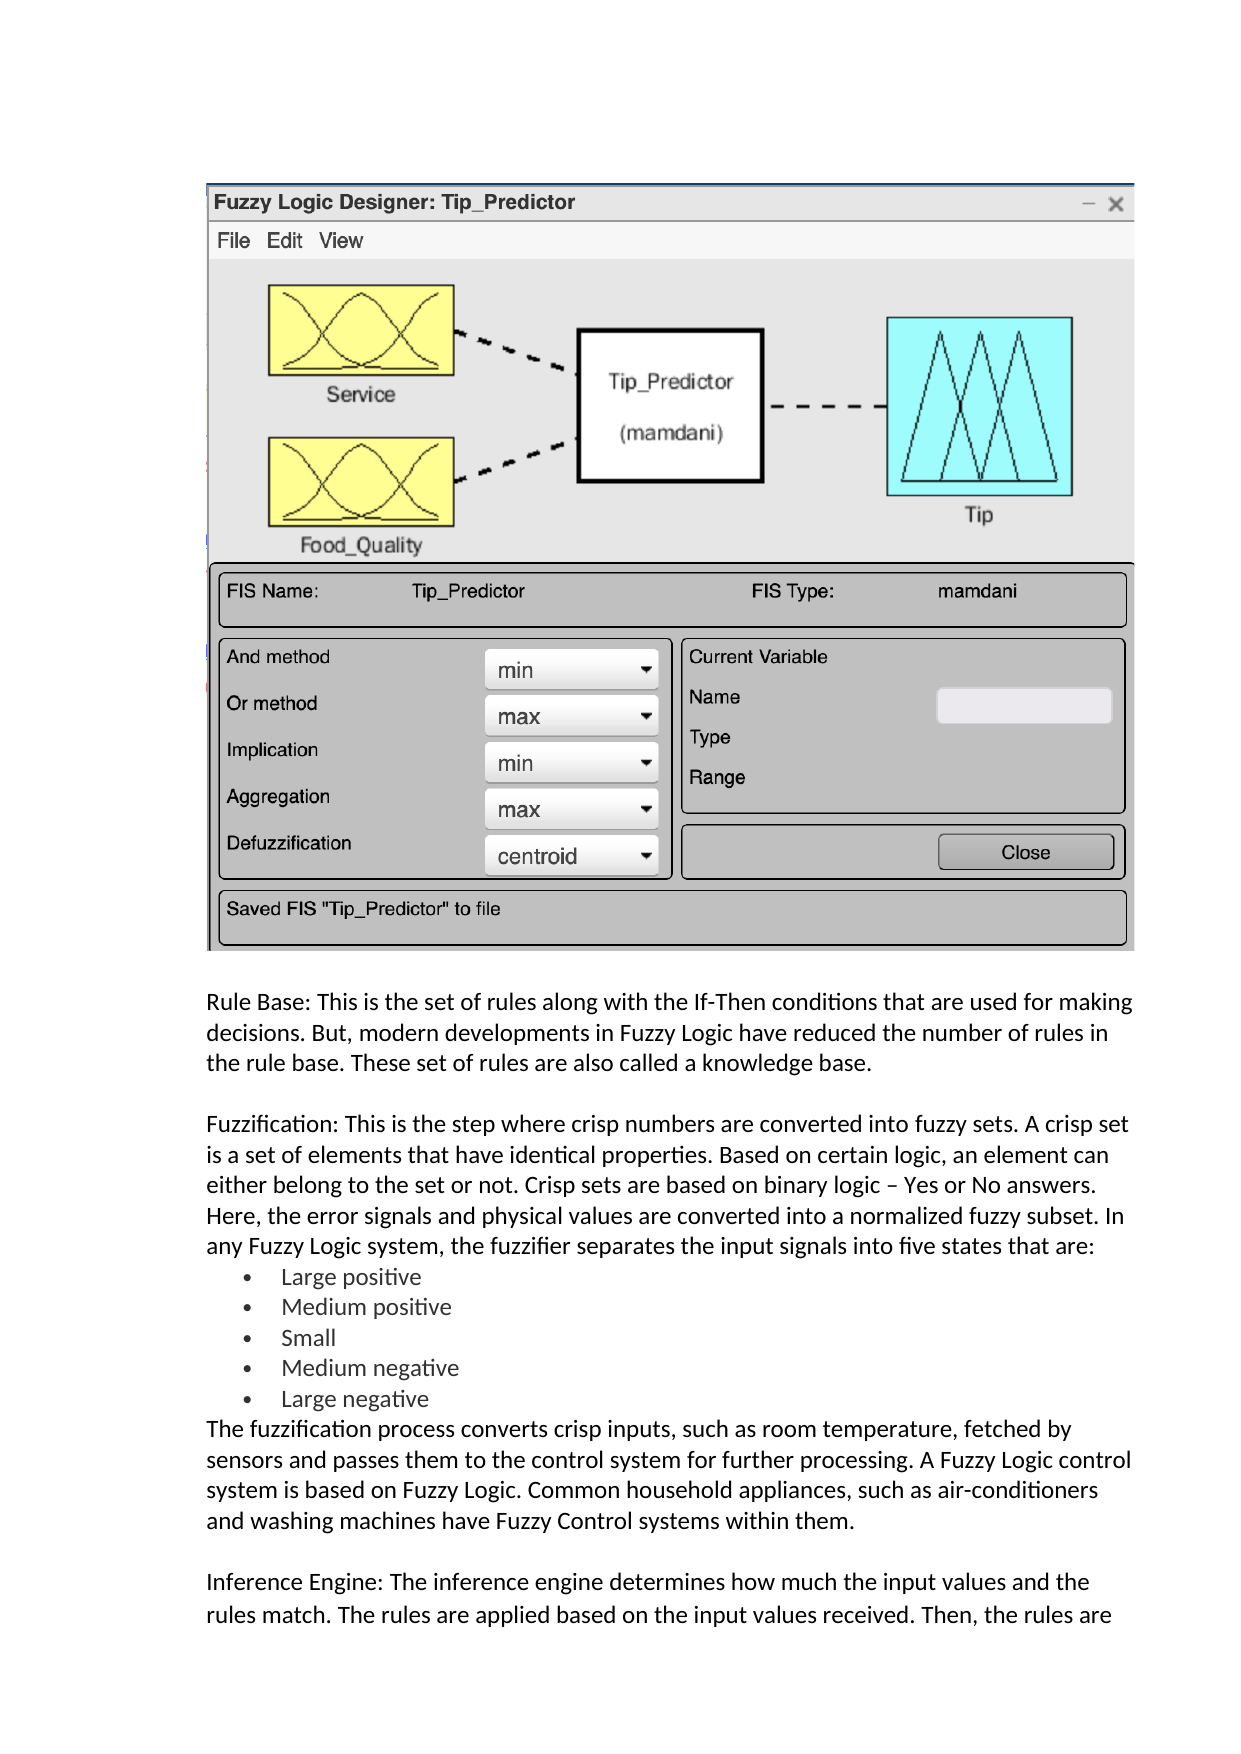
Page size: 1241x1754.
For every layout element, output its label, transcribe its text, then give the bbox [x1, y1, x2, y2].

picture [206, 183, 1135, 951]
text Here, the error signals and physical values are converted into a normalized fuzzy subset. In any Fuzzy Logic system, the fuzzifier separates the input signals into five states that are: [206, 1200, 1134, 1261]
list Small [244, 1322, 1134, 1352]
list Large negative [244, 1383, 1134, 1413]
list Medium positive [244, 1291, 1134, 1322]
list Large positive [244, 1261, 1134, 1291]
list Medium negative [244, 1352, 1134, 1383]
text Rule Base: This is the set of rules along with the If-Then conditions that are used for making decisions. But, modern developments in Fuzzy Logic have reduced the number of rules in the rule base. These set of rules are also called a knowledge base. [206, 986, 1134, 1078]
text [206, 1566, 1134, 1629]
text Fuzzification: This is the step where crisp numbers are converted into fuzzy sets. A crisp set is a set of elements that have identical properties. Based on certain logic, an element can either belong to the set or not. Crisp sets are based on binary logic – Yes or No answers. [206, 1108, 1134, 1200]
text The fuzzification process converts crisp inputs, such as room temperature, fetched by sensors and passes them to the control system for further processing. A Fuzzy Logic control system is based on Fuzzy Logic. Common household appliances, such as air-conditioners and washing machines have Fuzzy Control systems within them. [206, 1413, 1134, 1536]
